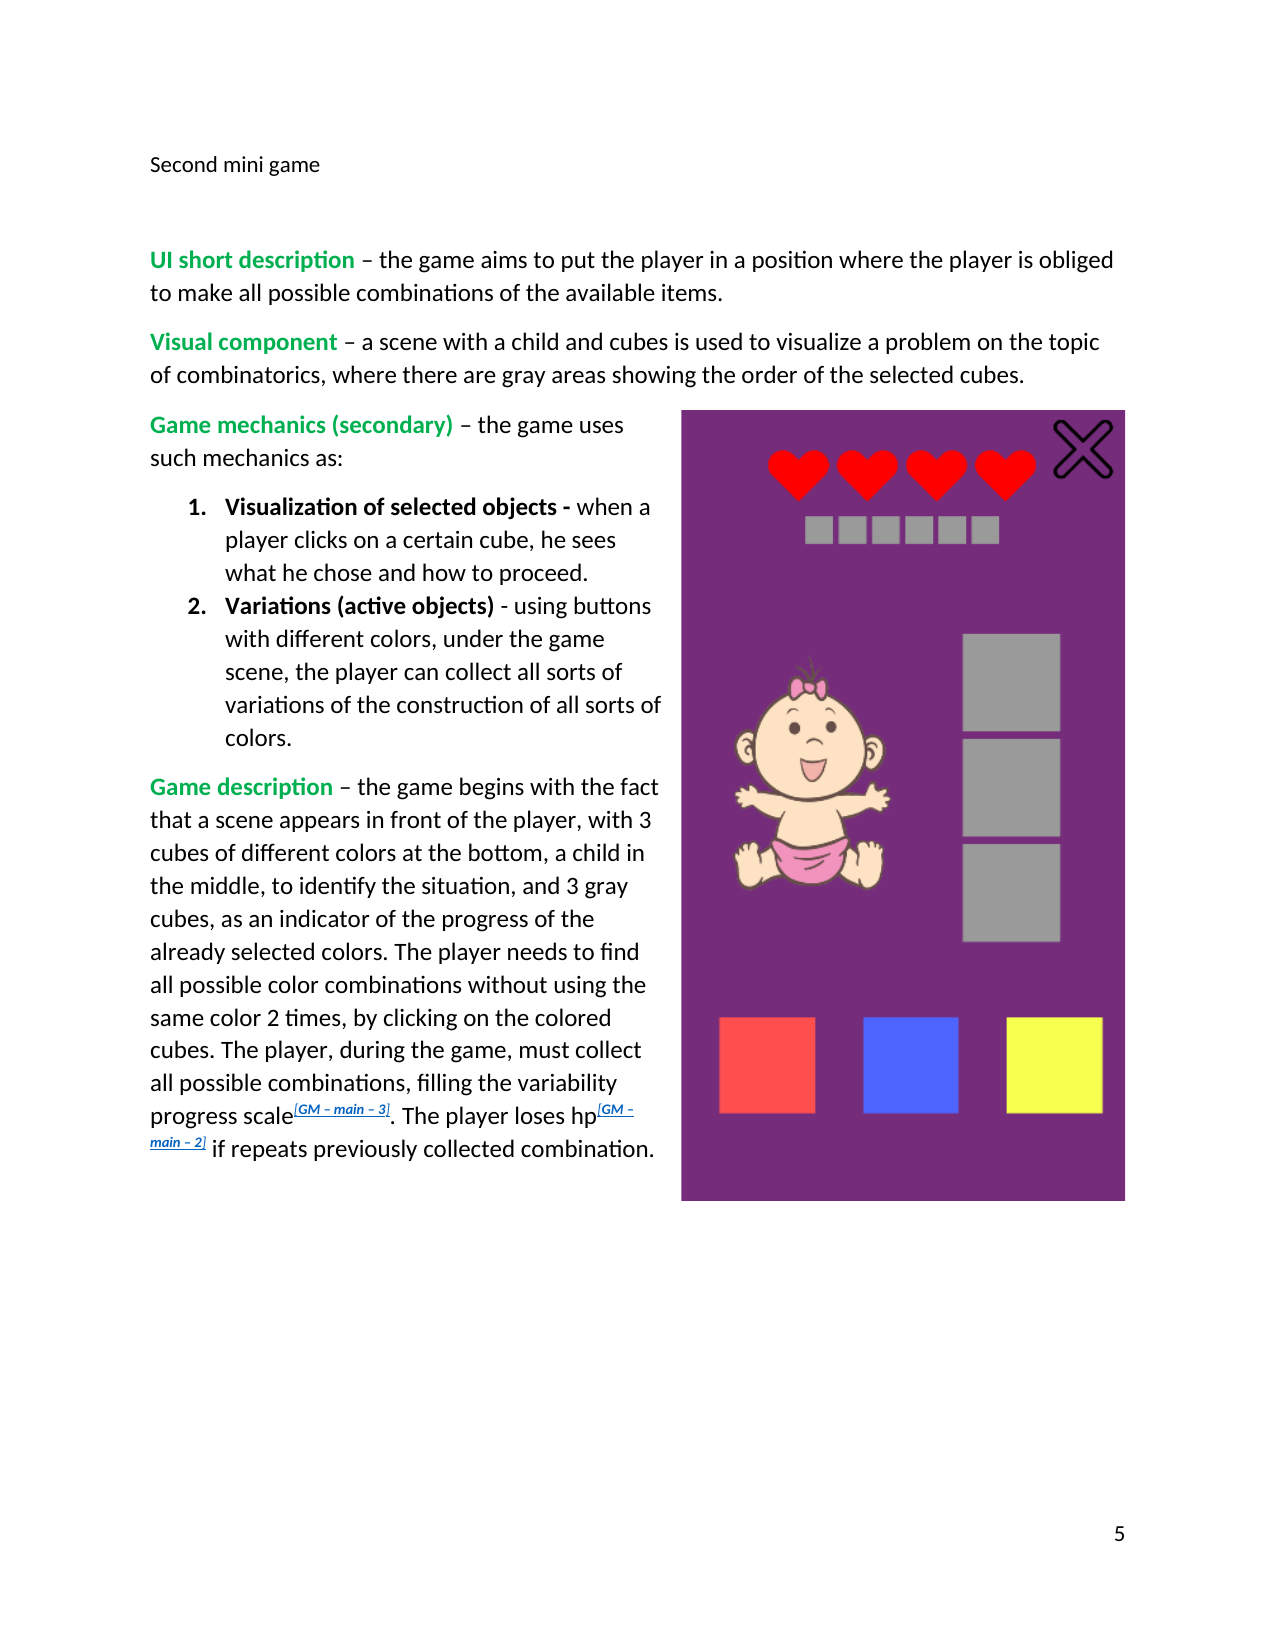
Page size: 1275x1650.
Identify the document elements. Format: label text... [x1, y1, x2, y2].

text UI short description – the game aims to put the player in a position where the player is obliged to make all possible combinations of the available items. [150, 244, 1125, 307]
text Visual component – a scene with a child and cubes is used to visualize a problem on the topic of combinatorics, where there are gray areas showing the order of the selected cubes. [150, 326, 1125, 390]
text Game mechanics (secondary) – the game uses such mechanics as: [150, 409, 1125, 472]
list Visualization of selected objects - when a player clicks on a certain cube, he sees what he chose and how to proceed. [187, 491, 681, 588]
subtitle Second mini game [150, 150, 1125, 178]
text Game description – the game begins with the fact that a scene appears in front of the player, with 3 cubes of different colors at the bottom, a child in the middle, to identify the situation, and 3 gray cubes, as an indicator of the progress of the already selected colors. The player needs to find all possible color combinations without using the same color 2 times, by clicking on the colored cubes. The player, during the game, must collect all possible combinations, filling the variability progress scale[GM – main – 3]. The player loses hp[GM – main – 2] if repeats previously collected combination. [150, 771, 681, 1164]
list Variations (active objects) - using buttons with different colors, under the game scene, the player can collect all sorts of variations of the construction of all sorts of colors. [187, 590, 681, 752]
picture [681, 410, 1125, 1201]
